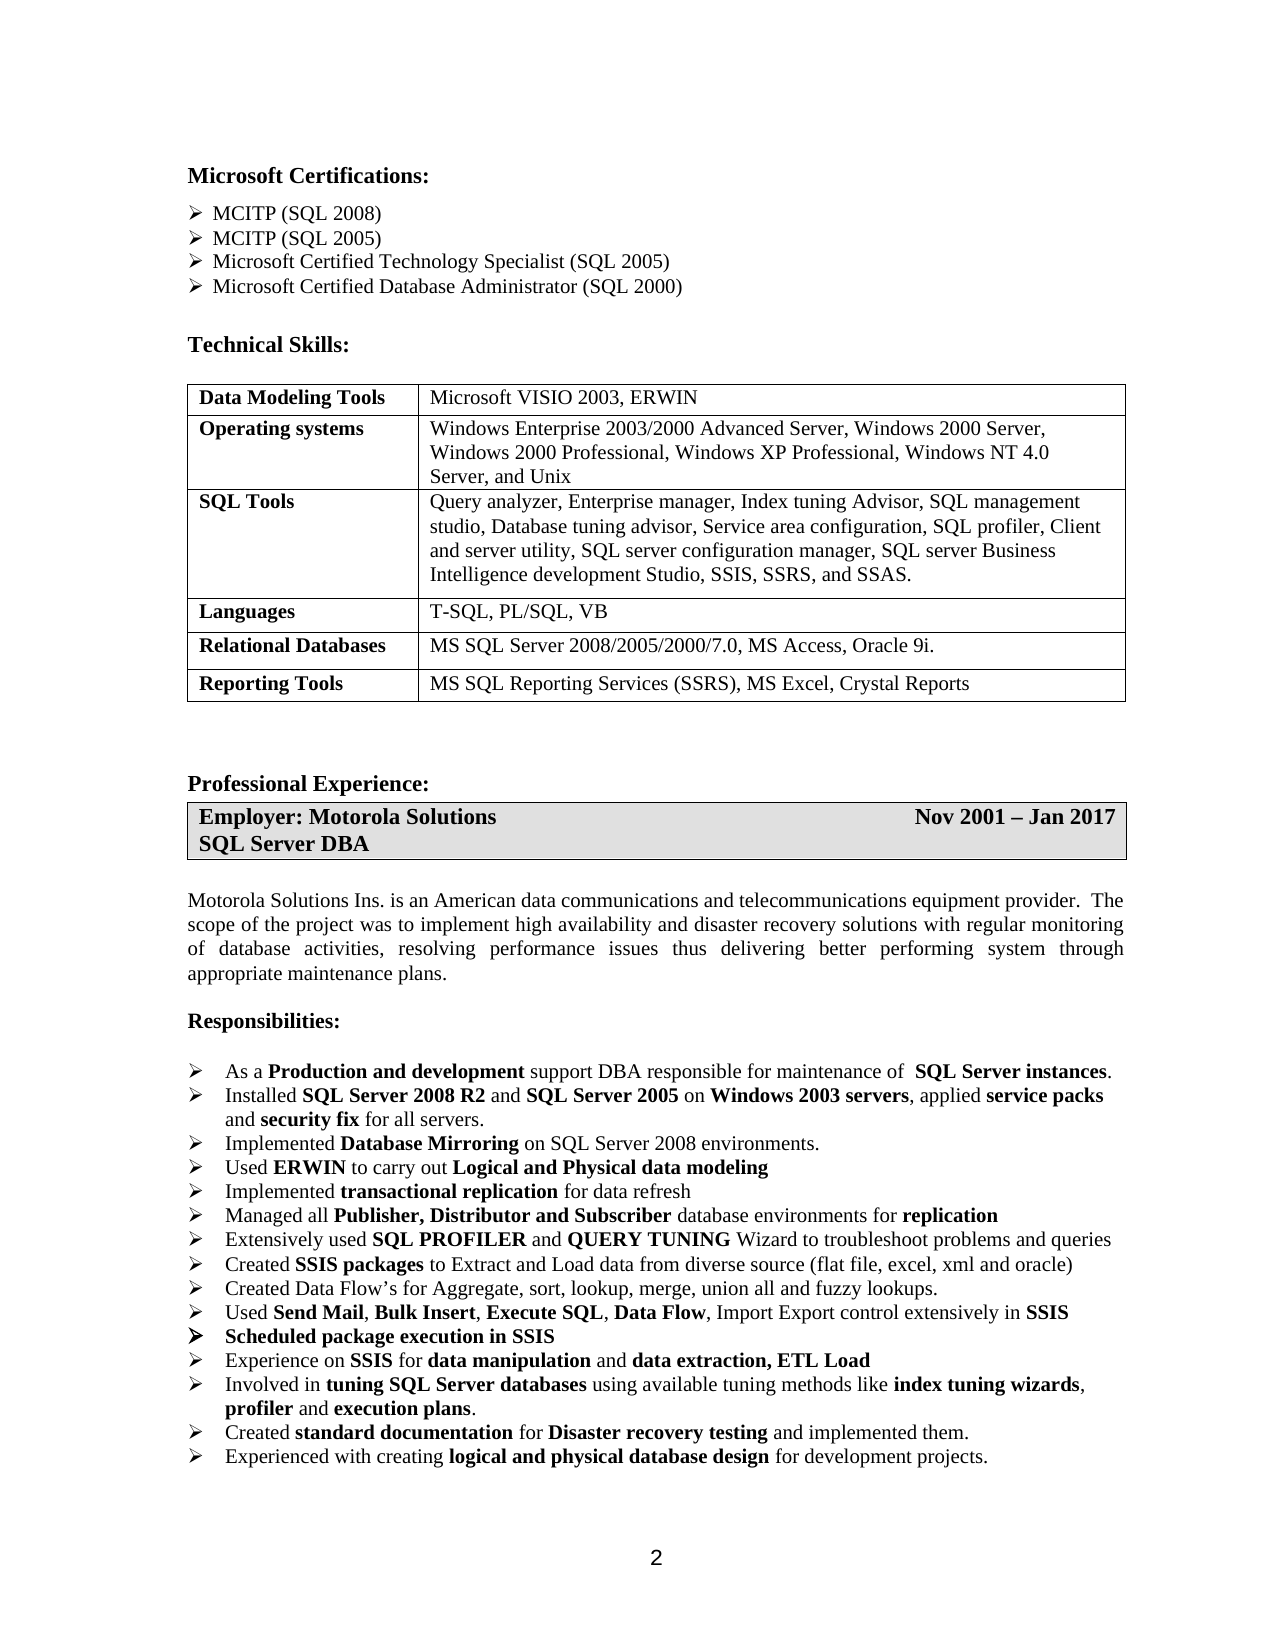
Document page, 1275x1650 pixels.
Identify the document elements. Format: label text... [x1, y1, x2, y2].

list As a Production and development support DBA responsible for maintenance of SQL Server instances. [187, 1059, 1125, 1083]
list MCITP (SQL 2008) [187, 201, 1125, 225]
list Used Send Mail, Bulk Insert, Execute SQL, Data Flow, Import Export control extensively in SSIS [187, 1299, 1125, 1324]
list Implemented transactional replication for data refresh [187, 1179, 1125, 1203]
subtitle Professional Experience: [187, 769, 1125, 796]
list Involved in tuning SQL Server databases using available tuning methods like index tuning wizards, profiler and execution plans. [187, 1372, 1125, 1420]
table_cell T-SQL, PL/SQL, VB [419, 599, 1125, 632]
text Motorola Solutions Ins. is an American data communications and telecommunications equipment provider. The scope of the project was to implement high availability and disaster recovery solutions with regular monitoring of database activities, resolving performance issues thus delivering better performing system through appropriate maintenance plans. [187, 888, 1125, 984]
table_cell Windows Enterprise 2003/2000 Advanced Server, Windows 2000 Server, Windows 2000 Professional, Windows XP Professional, Windows NT 4.0 Server, and Unix [419, 416, 1125, 488]
list Created Data Flow’s for Aggregate, sort, lookup, merge, union all and fuzzy lookups. [187, 1276, 1125, 1299]
list Managed all Publisher, Distributor and Subscriber database environments for replication [187, 1203, 1125, 1227]
table_header Data Modeling Tools [188, 385, 418, 415]
list Installed SQL Server 2008 R2 and SQL Server 2005 on Windows 2003 servers, applied service packs and security fix for all servers. [187, 1083, 1125, 1131]
table_cell MS SQL Server 2008/2005/2000/7.0, MS Access, Oracle 9i. [419, 633, 1125, 669]
table_cell Query analyzer, Enterprise manager, Index tuning Advisor, SQL management studio, Database tuning advisor, Service area configuration, SQL profiler, Client and server utility, SQL server configuration manager, SQL server Business Intelligence development Studio, SSIS, SSRS, and SSAS. [419, 490, 1125, 598]
table_cell Languages [188, 599, 418, 632]
table_header Microsoft VISIO 2003, ERWIN [419, 385, 1125, 415]
table_cell Operating systems [188, 416, 418, 488]
list Used ERWIN to carry out Logical and Physical data modeling [187, 1155, 1125, 1179]
list Microsoft Certified Database Administrator (SQL 2000) [187, 273, 1125, 298]
table_cell MS SQL Reporting Services (SSRS), MS Excel, Crystal Reports [419, 670, 1125, 701]
text Microsoft Certifications: [187, 162, 1125, 189]
list Experienced with creating logical and physical database design for development projects. [187, 1444, 1125, 1468]
subtitle Technical Skills: [187, 331, 1153, 357]
list Scheduled package execution in SSIS [187, 1324, 1125, 1348]
list Implemented Database Mirroring on SQL Server 2008 environments. [187, 1131, 1125, 1155]
table_cell SQL Tools [188, 490, 418, 598]
list Created standard documentation for Disaster recovery testing and implemented them. [187, 1420, 1125, 1444]
list Extensively used SQL PROFILER and QUERY TUNING Wizard to troubleshoot problems and queries [187, 1227, 1125, 1251]
table_cell Relational Databases [188, 633, 418, 669]
table_cell Reporting Tools [188, 670, 418, 701]
table_header Nov 2001 – Jan 2017 [864, 803, 1126, 858]
list Microsoft Certified Technology Specialist (SQL 2005) [187, 249, 1125, 273]
text Responsibilities: [187, 1008, 1125, 1034]
list MCITP (SQL 2005) [187, 225, 1125, 249]
list Created SSIS packages to Extract and Load data from diverse source (flat file, excel, xml and oracle) [187, 1251, 1125, 1276]
table_header Employer: Motorola Solutions SQL Server DBA [188, 803, 864, 858]
list Experience on SSIS for data manipulation and data extraction, ETL Load [187, 1348, 1125, 1372]
